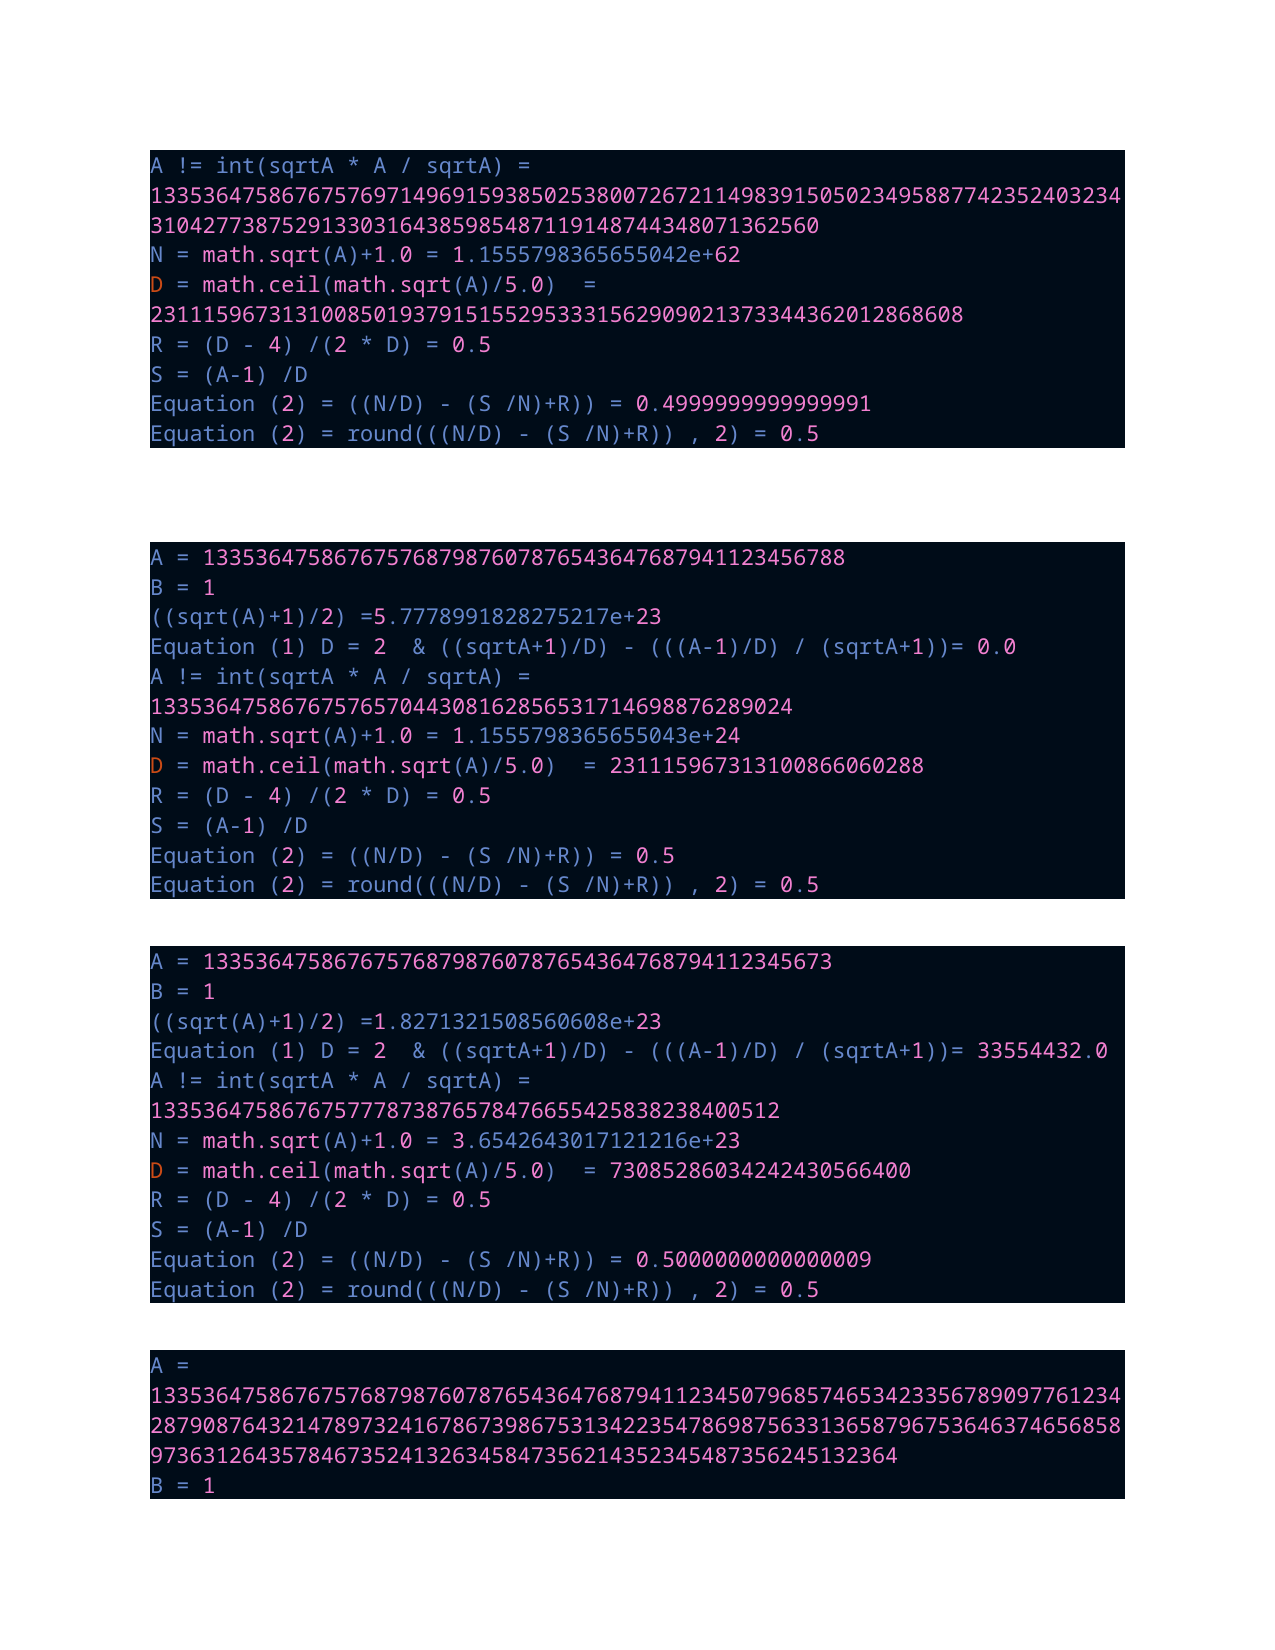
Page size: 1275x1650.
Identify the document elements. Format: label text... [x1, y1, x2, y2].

text S = (A-1) /D [150, 1214, 1125, 1244]
text Equation (2) = ((N/D) - (S /N)+R)) = 0.5000000000000009 [150, 1244, 1125, 1274]
text A != int(sqrtA * A / sqrtA) = 13353647586767576971496915938502538007267211498391505023495887742352403234310427738752913303164385985487119148744348071362560 [150, 150, 1125, 239]
text Equation (2) = ((N/D) - (S /N)+R)) = 0.5 [150, 839, 1125, 869]
text S = (A-1) /D [150, 810, 1125, 839]
text R = (D - 4) /(2 * D) = 0.5 [150, 1184, 1125, 1214]
text Equation (2) = round(((N/D) - (S /N)+R)) , 2) = 0.5 [150, 1274, 1125, 1303]
text R = (D - 4) /(2 * D) = 0.5 [150, 329, 1125, 358]
text A = 1335364758676757687987607876543647687941123450796857465342335678909776123428790876432147897324167867398675313422354786987563313658796753646374656858973631264357846735241326345847356214352345487356245132364 [150, 1350, 1125, 1469]
text Equation (1) D = 2 & ((sqrtA+1)/D) - (((A-1)/D) / (sqrtA+1))= 33554432.0 [150, 1035, 1125, 1065]
text A != int(sqrtA * A / sqrtA) = 1335364758676757657044308162856531714698876289024 [150, 661, 1125, 720]
text A != int(sqrtA * A / sqrtA) = 133536475867675777873876578476655425838238400512 [150, 1065, 1125, 1125]
text N = math.sqrt(A)+1.0 = 3.6542643017121216e+23 [150, 1125, 1125, 1154]
text Equation (1) D = 2 & ((sqrtA+1)/D) - (((A-1)/D) / (sqrtA+1))= 0.0 [150, 631, 1125, 661]
text B = 1 [150, 571, 1125, 601]
text A = 1335364758676757687987607876543647687941123456788 [150, 542, 1125, 571]
text Equation (2) = round(((N/D) - (S /N)+R)) , 2) = 0.5 [150, 869, 1125, 899]
text D = math.ceil(math.sqrt(A)/5.0) = 23111596731310085019379151552953331562909021373344362012868608 [150, 269, 1125, 329]
text ((sqrt(A)+1)/2) =5.7778991828275217e+23 [150, 601, 1125, 631]
text R = (D - 4) /(2 * D) = 0.5 [150, 780, 1125, 810]
text D = math.ceil(math.sqrt(A)/5.0) = 73085286034242430566400 [150, 1154, 1125, 1184]
text D = math.ceil(math.sqrt(A)/5.0) = 231115967313100866060288 [150, 750, 1125, 780]
text S = (A-1) /D [150, 358, 1125, 388]
text B = 1 [150, 976, 1125, 1006]
text N = math.sqrt(A)+1.0 = 1.1555798365655043e+24 [150, 720, 1125, 750]
text Equation (2) = ((N/D) - (S /N)+R)) = 0.4999999999999991 [150, 388, 1125, 418]
text Equation (2) = round(((N/D) - (S /N)+R)) , 2) = 0.5 [150, 418, 1125, 448]
text N = math.sqrt(A)+1.0 = 1.1555798365655042e+62 [150, 239, 1125, 269]
text B = 1 [150, 1469, 1125, 1499]
text ((sqrt(A)+1)/2) =1.8271321508560608e+23 [150, 1006, 1125, 1035]
text A = 133536475867675768798760787654364768794112345673 [150, 946, 1125, 976]
